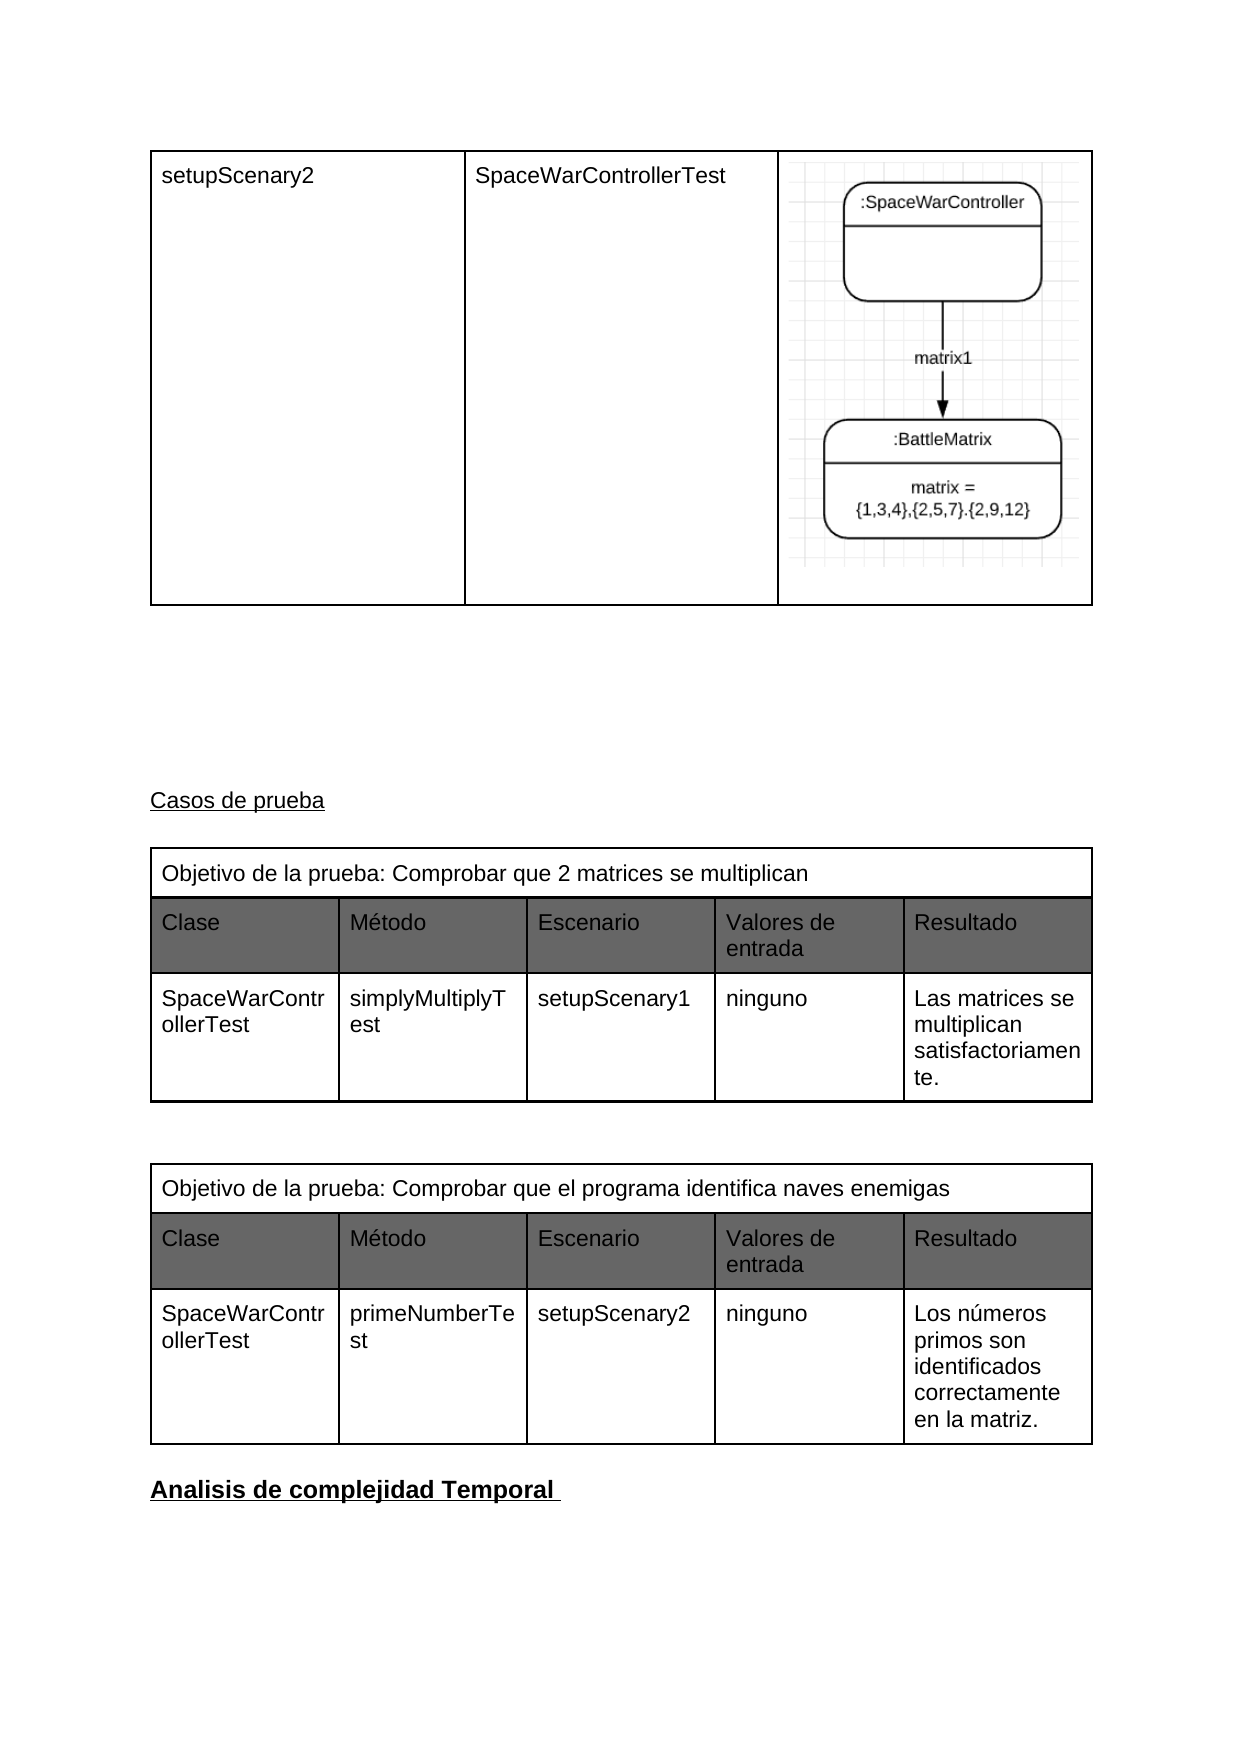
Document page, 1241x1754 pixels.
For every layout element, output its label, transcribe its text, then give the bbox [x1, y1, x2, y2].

table_cell Método [340, 899, 526, 972]
table_cell SpaceWarControllerTest [152, 1290, 338, 1442]
table_cell ninguno [716, 974, 903, 1100]
text Casos de prueba [150, 787, 1090, 813]
table_cell [779, 152, 1091, 603]
text Analisis de complejidad Temporal [150, 1475, 1090, 1503]
table_cell Resultado [905, 899, 1091, 972]
table_cell setupScenary2 [528, 1290, 714, 1442]
table_header Objetivo de la prueba: Comprobar que el programa identifica naves enemigas [152, 1165, 1091, 1212]
table_cell Método [340, 1214, 526, 1288]
table_cell Resultado [905, 1214, 1091, 1288]
table_header Objetivo de la prueba: Comprobar que 2 matrices se multiplican [152, 849, 1091, 896]
table_cell SpaceWarControllerTest [466, 152, 777, 603]
table_cell simplyMultiplyTest [340, 974, 526, 1100]
table_cell setupScenary1 [528, 974, 714, 1100]
table_cell Escenario [528, 1214, 714, 1288]
table_cell setupScenary2 [152, 152, 464, 603]
table_cell Clase [152, 899, 338, 972]
picture [788, 162, 1079, 567]
table_cell Las matrices se multiplican satisfactoriamente. [905, 974, 1091, 1100]
table_cell Valores de entrada [716, 899, 903, 972]
table_cell Escenario [528, 899, 714, 972]
table_cell Clase [152, 1214, 338, 1288]
table_cell primeNumberTest [340, 1290, 526, 1442]
table_cell SpaceWarControllerTest [152, 974, 338, 1100]
table_cell Los números primos son identificados correctamente en la matriz. [905, 1290, 1091, 1442]
table_cell ninguno [716, 1290, 903, 1442]
table_cell Valores de entrada [716, 1214, 903, 1288]
